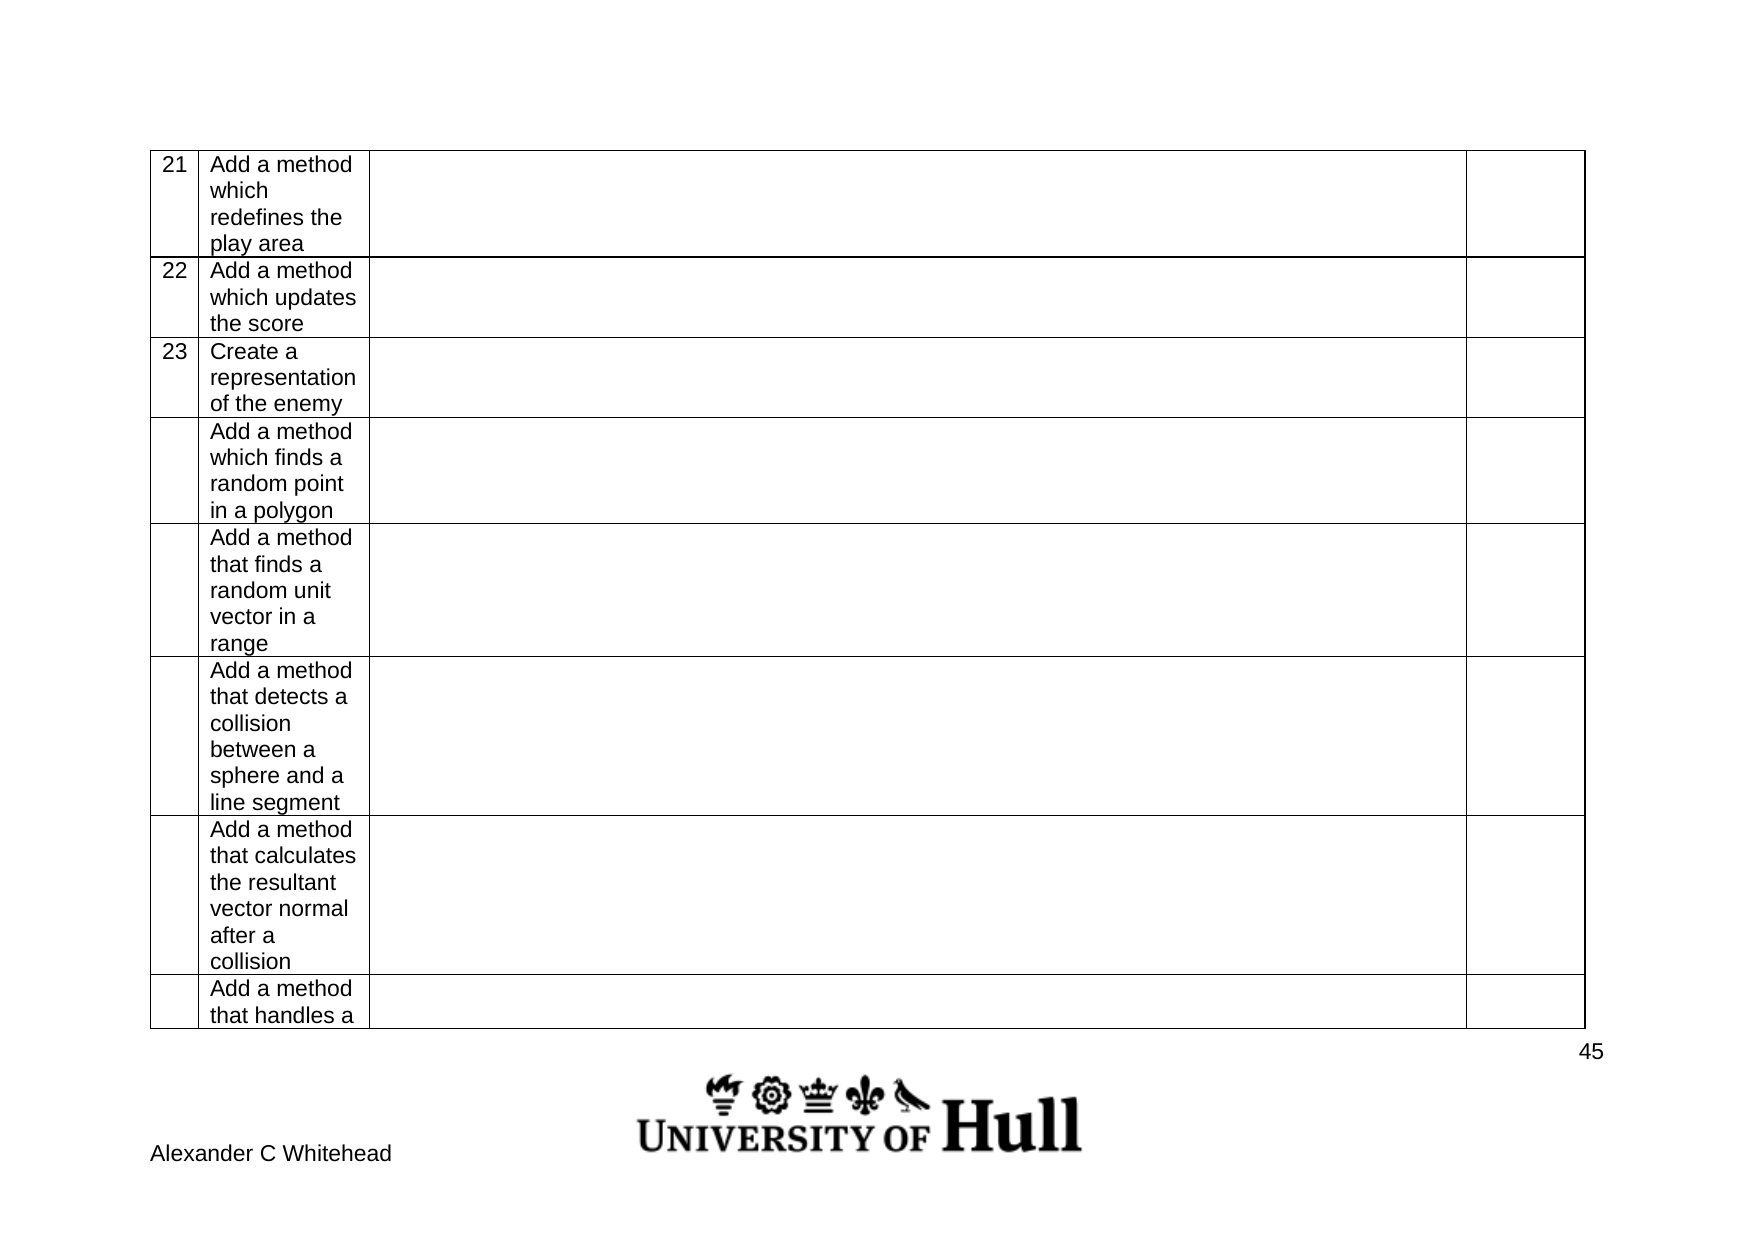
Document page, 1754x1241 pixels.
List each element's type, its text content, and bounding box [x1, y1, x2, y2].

table_cell [370, 258, 1466, 337]
table_cell Add a method which redefines the play area [199, 151, 369, 256]
picture [630, 1064, 1091, 1162]
table_cell [370, 338, 1466, 417]
table_cell [1467, 524, 1584, 656]
table_cell Add a method that calculates the resultant vector normal after a collision [199, 816, 369, 974]
table_cell [1467, 338, 1584, 417]
table_cell 22 [151, 258, 198, 337]
table_cell [1467, 258, 1584, 337]
table_cell [1467, 975, 1584, 1028]
table_cell Add a method that finds a random unit vector in a range [199, 524, 369, 656]
table_cell [151, 524, 198, 656]
table_cell [370, 816, 1466, 974]
table_cell [370, 151, 1466, 256]
table_cell [151, 418, 198, 523]
table_cell [370, 418, 1466, 523]
table_cell [370, 524, 1466, 656]
table_cell [1467, 418, 1584, 523]
table_cell Add a method that handles a collision between the enemy and a path [199, 975, 369, 1028]
table_cell [370, 975, 1466, 1028]
table_cell Create a representation of the enemy [199, 338, 369, 417]
table_cell Add a method which updates the score [199, 258, 369, 337]
table_cell [1467, 151, 1584, 256]
table_cell [1467, 816, 1584, 974]
table_cell [151, 816, 198, 974]
table_cell 21 [151, 151, 198, 256]
table_cell Add a method that detects a collision between a sphere and a line segment [199, 657, 369, 815]
table_cell [1467, 657, 1584, 815]
table_cell [370, 657, 1466, 815]
table_cell Add a method which finds a random point in a polygon [199, 418, 369, 523]
table_cell 23 [151, 338, 198, 417]
table_cell [151, 975, 198, 1028]
table_cell [151, 657, 198, 815]
